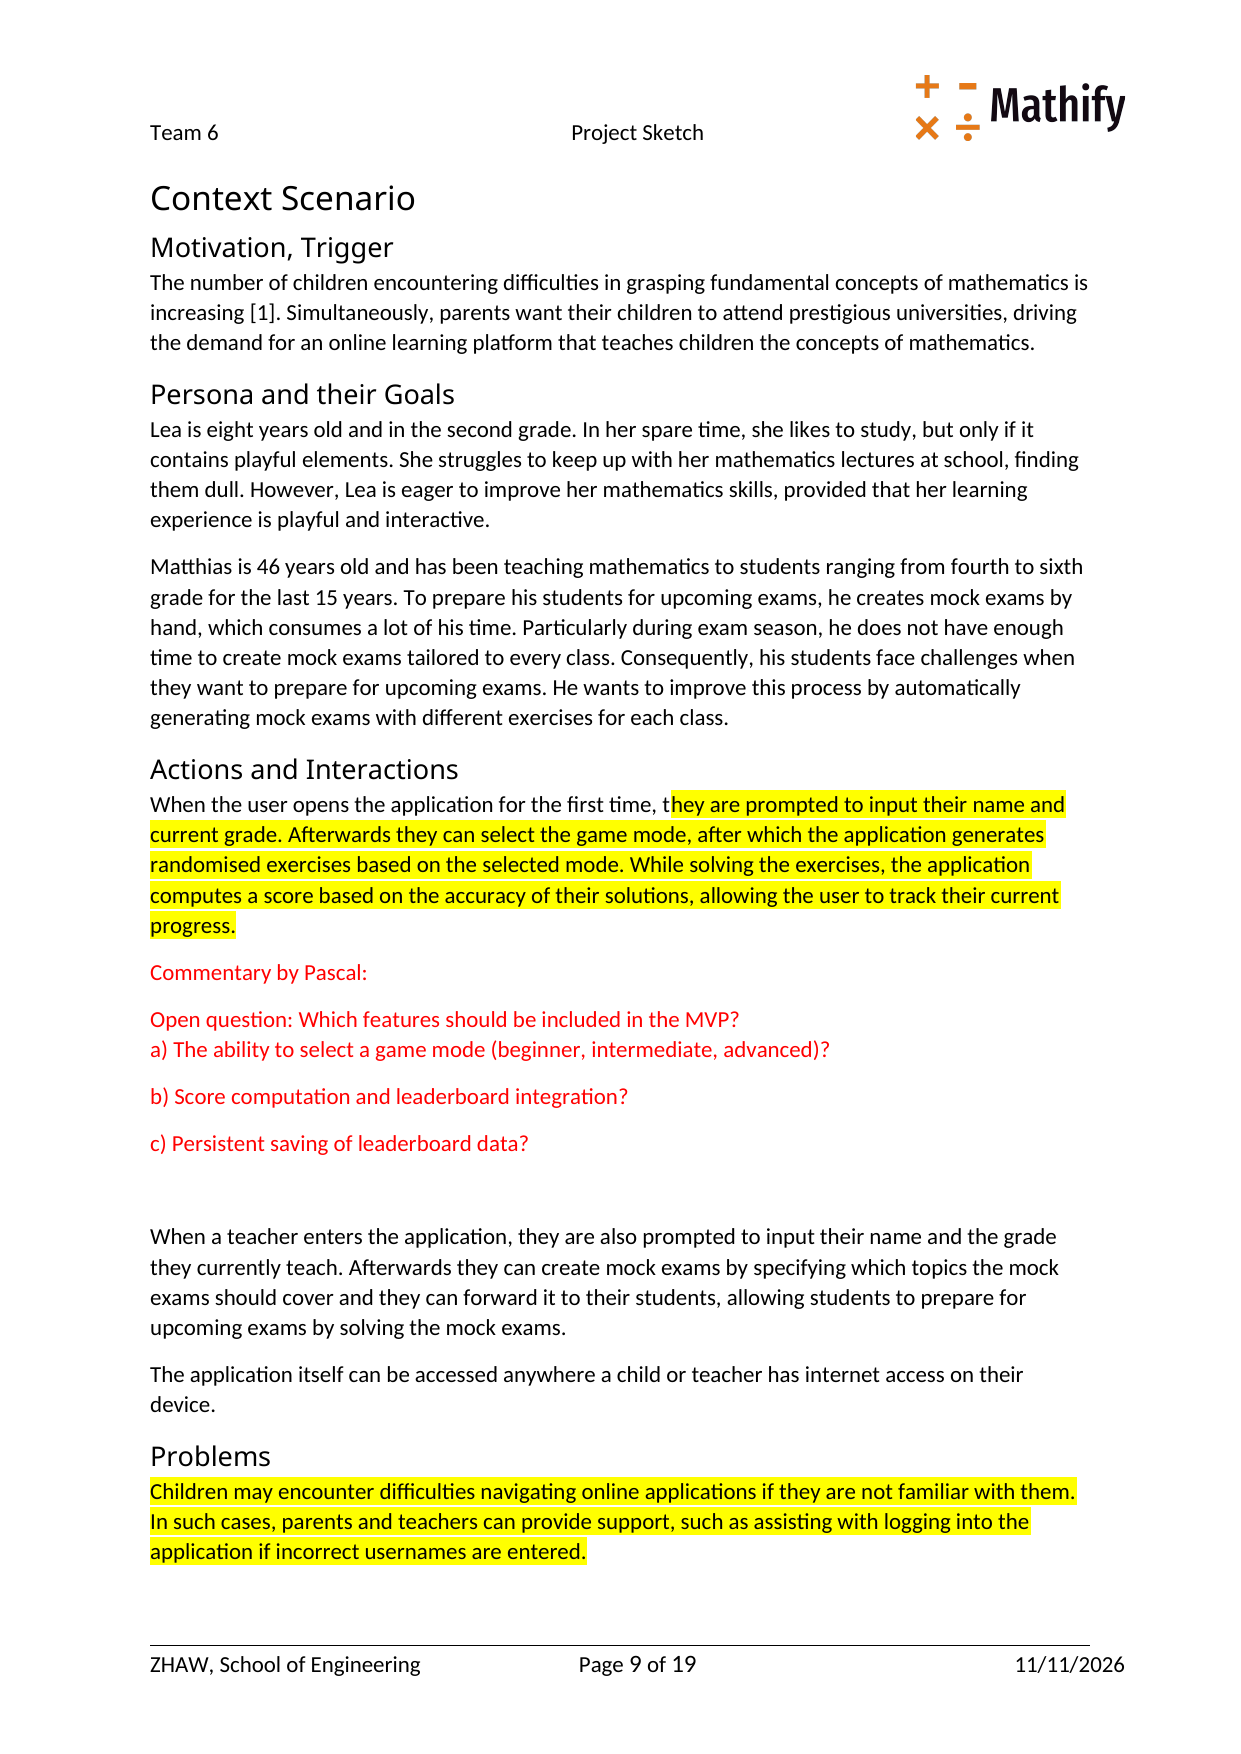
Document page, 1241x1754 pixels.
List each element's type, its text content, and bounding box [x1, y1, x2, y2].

text Matthias is 46 years old and has been teaching mathematics to students ranging from fourth to sixth grade for the last 15 years. To prepare his students for upcoming exams, he creates mock exams by hand, which consumes a lot of his time. Particularly during exam season, he does not have enough time to create mock exams tailored to every class. Consequently, his students face challenges when they want to prepare for upcoming exams. He wants to improve this process by automatically generating mock exams with different exercises for each class. [150, 552, 1090, 732]
text The number of children encountering difficulties in grasping fundamental concepts of mathematics is increasing [1]. Simultaneously, parents want their children to attend prestigious universities, driving the demand for an online learning platform that teaches children the concepts of mathematics. [150, 268, 1090, 356]
subtitle Persona and their Goals [150, 375, 1090, 412]
text When the user opens the application for the first time, they are prompted to input their name and current grade. Afterwards they can select the game mode, after which the application generates randomised exercises based on the selected mode. While solving the exercises, the application computes a score based on the accuracy of their solutions, allowing the user to track their current progress. [150, 790, 1090, 939]
subtitle Context Scenario [150, 175, 1090, 220]
text The application itself can be accessed anywhere a child or teacher has internet access on their device. [150, 1360, 1090, 1418]
text Children may encounter difficulties navigating online applications if they are not familiar with them. In such cases, parents and teachers can provide support, such as assisting with logging into the application if incorrect usernames are entered. [150, 1477, 1090, 1565]
text When a teacher enters the application, they are also prompted to input their name and the grade they currently teach. Afterwards they can create mock exams by specifying which topics the mock exams should cover and they can forward it to their students, allowing students to prepare for upcoming exams by solving the mock exams. [150, 1222, 1090, 1341]
text Commentary by Pascal: [150, 958, 1090, 986]
picture [915, 75, 1125, 141]
text b) Score computation and leaderboard integration? [150, 1082, 1090, 1110]
text Open question: Which features should be included in the MVP? a) The ability to select a game mode (beginner, intermediate, advanced)? [150, 1005, 1090, 1063]
subtitle Motivation, Trigger [150, 228, 1090, 265]
text Lea is eight years old and in the second grade. In her spare time, she likes to study, but only if it contains playful elements. She struggles to keep up with her mathematics lectures at school, finding them dull. However, Lea is eager to improve her mathematics skills, provided that her learning experience is playful and interactive. [150, 415, 1090, 534]
text c) Persistent saving of leaderboard data? [150, 1129, 1090, 1157]
subtitle Actions and Interactions [150, 750, 1090, 787]
subtitle Problems [150, 1437, 1090, 1474]
